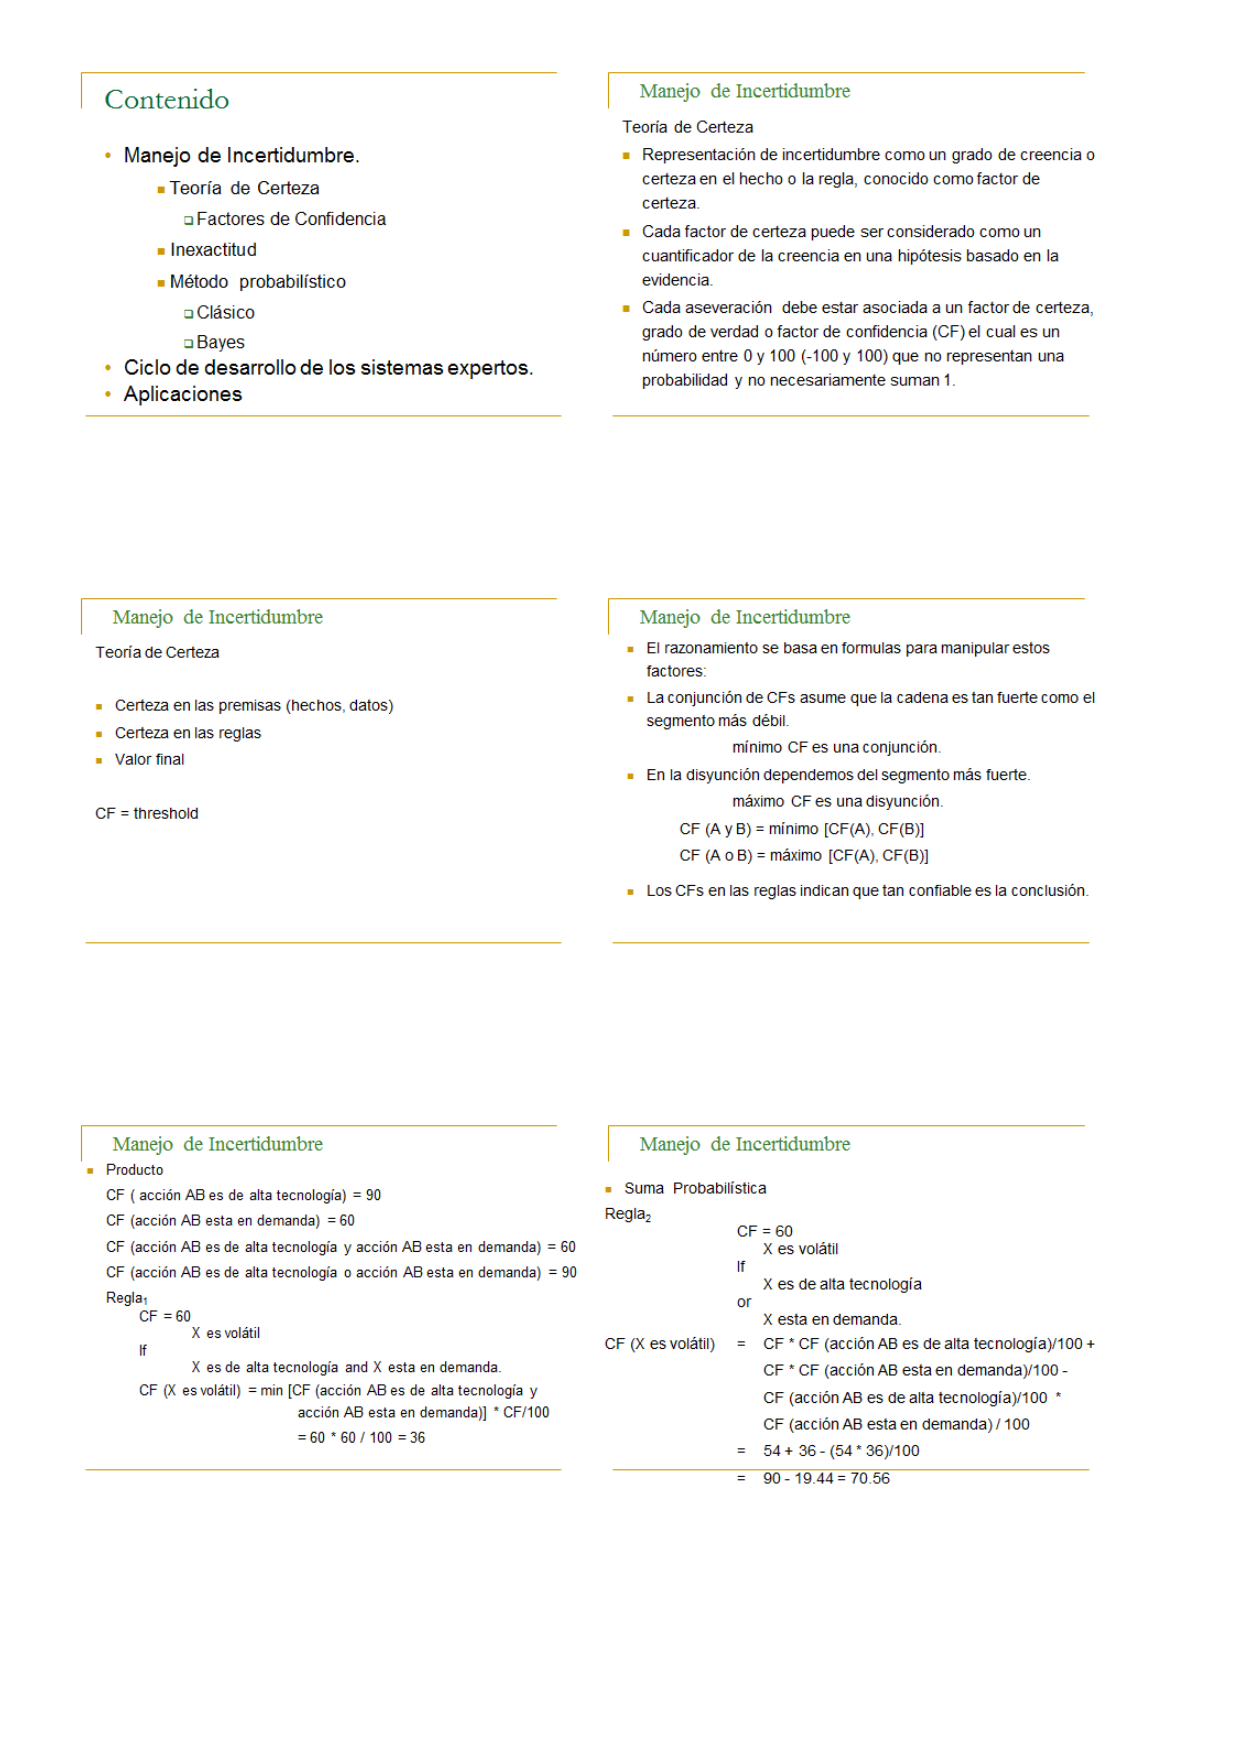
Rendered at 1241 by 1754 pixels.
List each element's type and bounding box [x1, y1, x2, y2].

picture [59, 585, 1115, 982]
picture [59, 1112, 1115, 1509]
picture [59, 59, 1115, 455]
